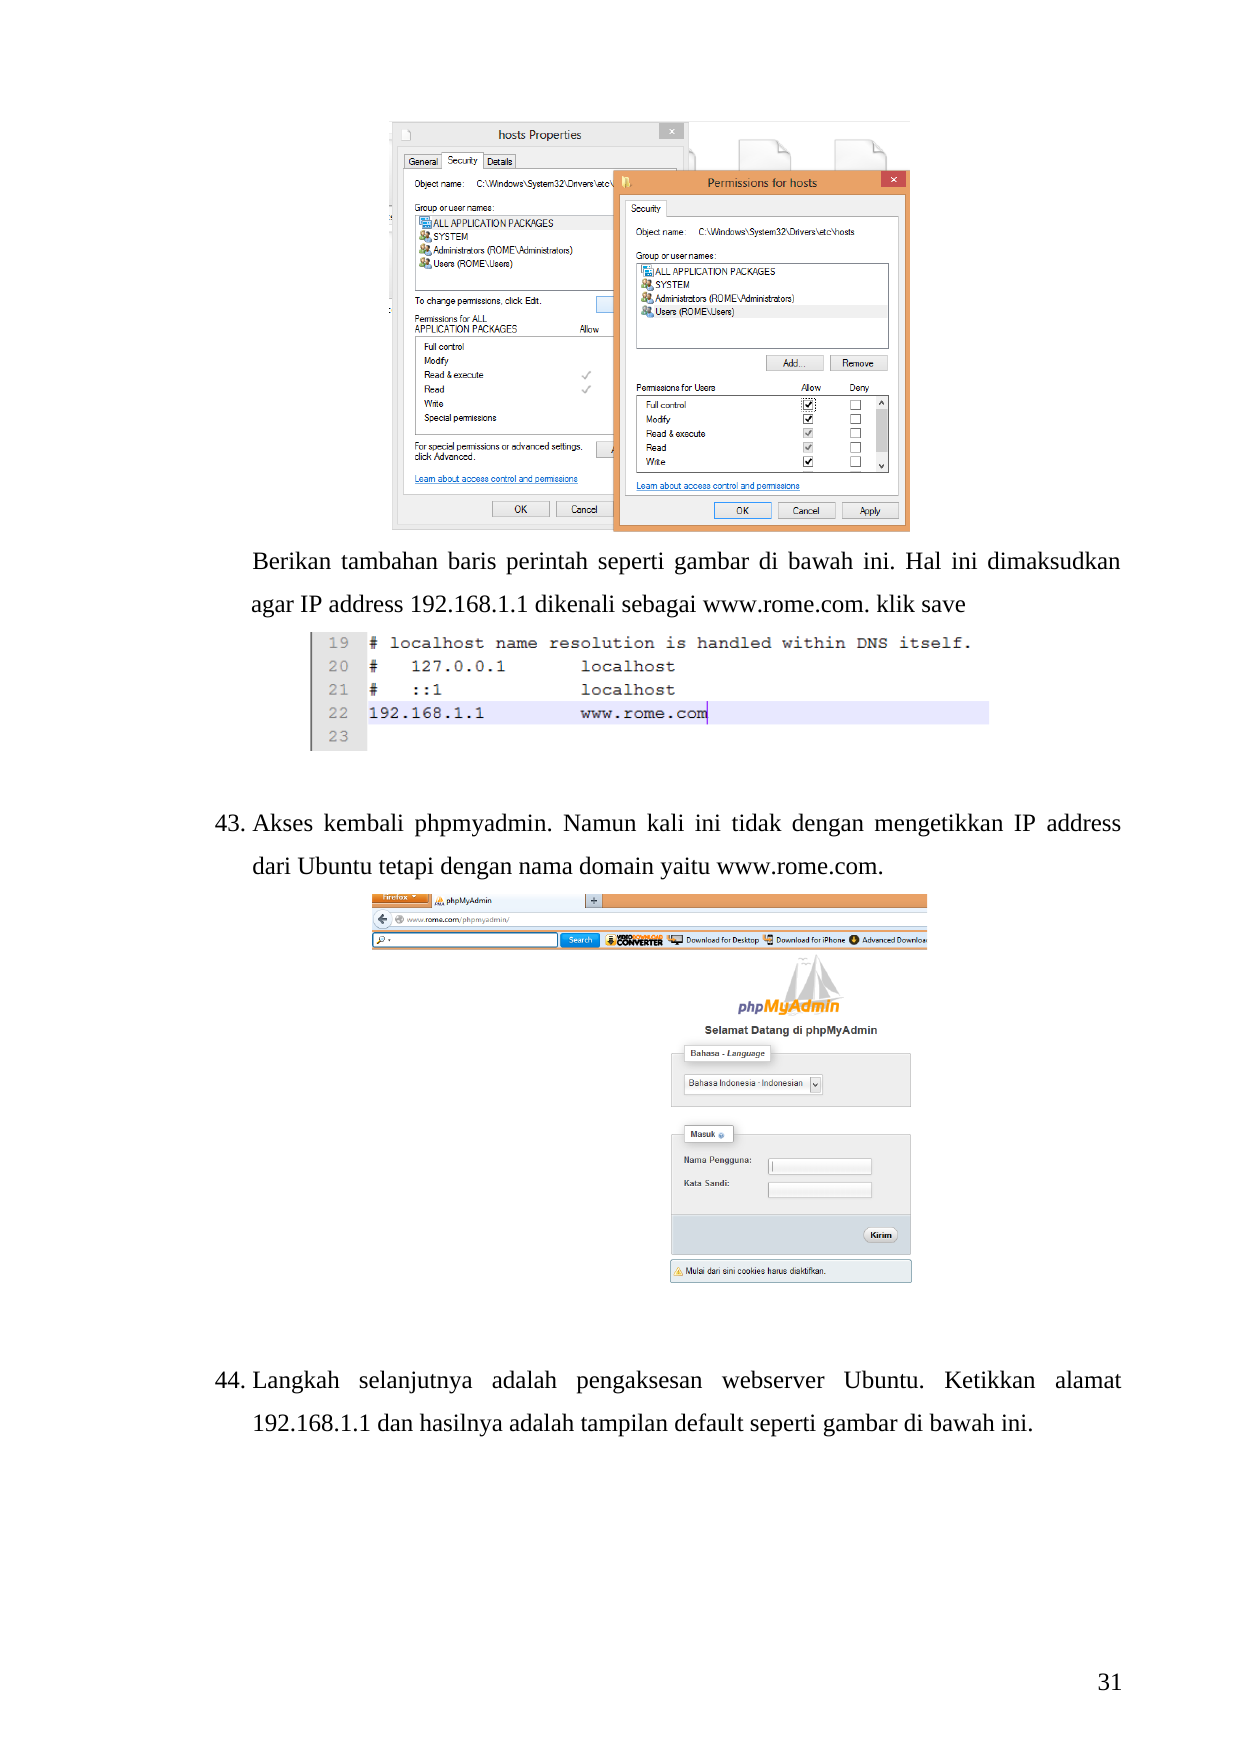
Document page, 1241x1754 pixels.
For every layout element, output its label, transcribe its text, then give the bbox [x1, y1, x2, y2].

picture [372, 894, 928, 1308]
picture [310, 632, 990, 751]
list Akses kembali phpmyadmin. Namun kali ini tidak dengan mengetikkan IP address dari Ubuntu tetapi dengan nama domain yaitu www.rome.com. [214, 808, 1122, 880]
text Berikan tambahan baris perintah seperti gambar di bawah ini. Hal ini dimaksudkan agar IP address 192.168.1.1 dikenali sebagai www.rome.com. klik save [251, 546, 1122, 618]
list Langkah selanjutnya adalah pengaksesan webserver Ubuntu. Ketikkan alamat 192.168.1.1 dan hasilnya adalah tampilan default seperti gambar di bawah ini. [214, 1365, 1122, 1437]
picture [389, 118, 910, 532]
